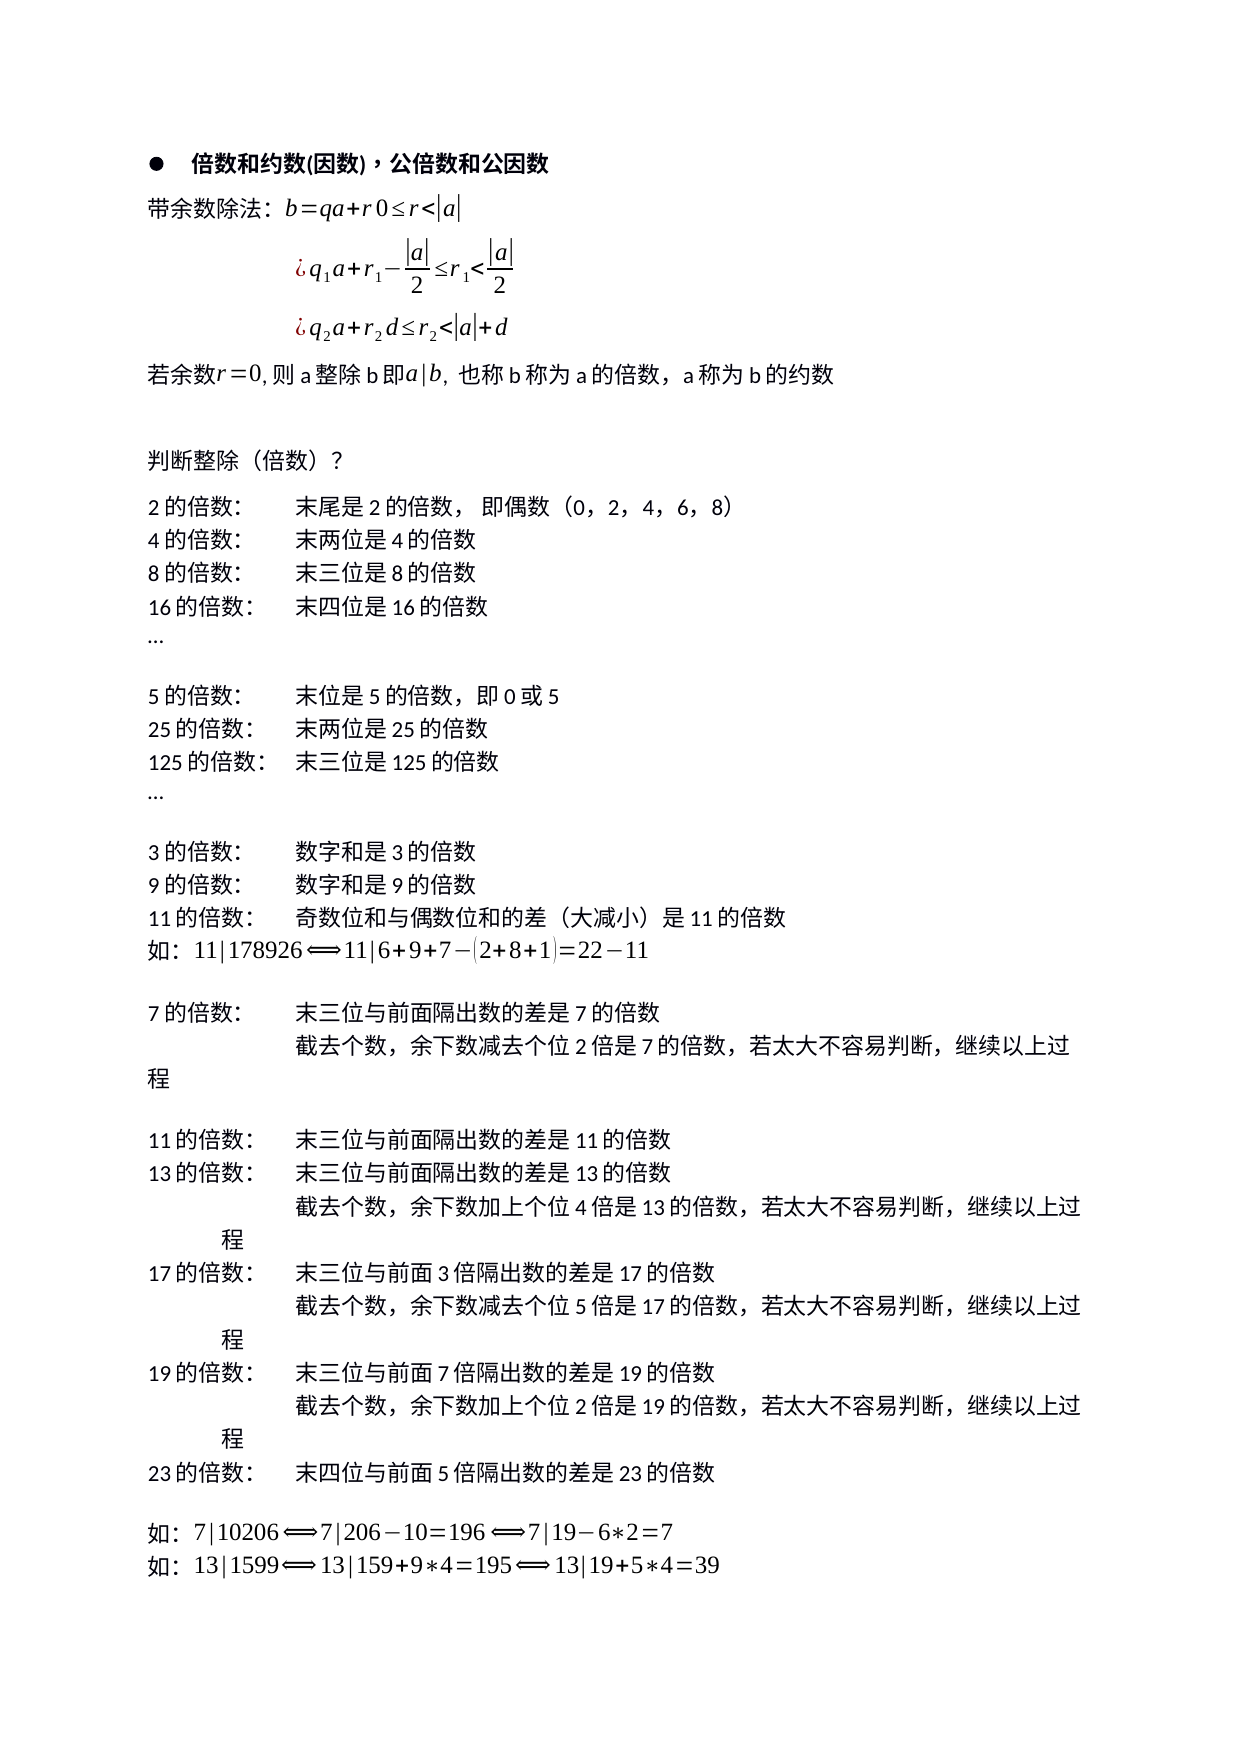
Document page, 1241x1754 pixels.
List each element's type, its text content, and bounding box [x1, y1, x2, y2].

text 16的倍数： 末四位是16的倍数 [148, 588, 1093, 622]
text 9的倍数： 数字和是9的倍数 [148, 867, 1093, 900]
text 23的倍数： 末四位与前面5倍隔出数的差是23的倍数 [148, 1454, 1093, 1488]
text 如： [148, 1549, 1093, 1582]
text 截去个数，余下数减去个位2倍是7的倍数，若太大不容易判断，继续以上过程 [148, 1028, 1093, 1094]
text 11的倍数： 末三位与前面隔出数的差是11的倍数 [148, 1122, 1093, 1155]
text 125的倍数： 末三位是125的倍数 [148, 744, 1093, 777]
text 19的倍数： 末三位与前面7倍隔出数的差是19的倍数 [148, 1355, 1093, 1388]
text 截去个数，余下数减去个位5倍是17的倍数，若太大不容易判断，继续以上过程 [221, 1288, 1093, 1355]
text 25的倍数： 末两位是25的倍数 [148, 711, 1093, 744]
text 17的倍数： 末三位与前面3倍隔出数的差是17的倍数 [148, 1255, 1093, 1288]
text 判断整除（倍数）？ [148, 443, 1093, 476]
text 3的倍数： 数字和是3的倍数 [148, 833, 1093, 867]
text 带余数除法： [148, 191, 1093, 224]
text 截去个数，余下数加上个位4倍是13的倍数，若太大不容易判断，继续以上过程 [221, 1188, 1093, 1255]
text 2的倍数： 末尾是2的倍数， 即偶数（0，2，4，6，8） [148, 489, 1093, 522]
text 5的倍数： 末位是5的倍数，即0或5 [148, 678, 1093, 711]
text 8的倍数： 末三位是8的倍数 [148, 555, 1093, 588]
text 如： [148, 933, 1093, 966]
text 7的倍数： 末三位与前面隔出数的差是7的倍数 [148, 994, 1093, 1028]
text 截去个数，余下数加上个位2倍是19的倍数，若太大不容易判断，继续以上过程 [221, 1388, 1093, 1454]
text … [148, 777, 1093, 805]
text 13的倍数： 末三位与前面隔出数的差是13的倍数 [148, 1155, 1093, 1188]
text 11的倍数： 奇数位和与偶数位和的差（大减小）是11的倍数 [148, 900, 1093, 933]
text … [148, 622, 1093, 650]
text 若余数, 则a整除b即, 也称b称为a的倍数，a称为b的约数 [148, 357, 1093, 390]
text 如： [148, 1516, 1093, 1549]
list 倍数和约数(因数)，公倍数和公因数 [148, 148, 1093, 179]
text 4的倍数： 末两位是4的倍数 [148, 522, 1093, 555]
